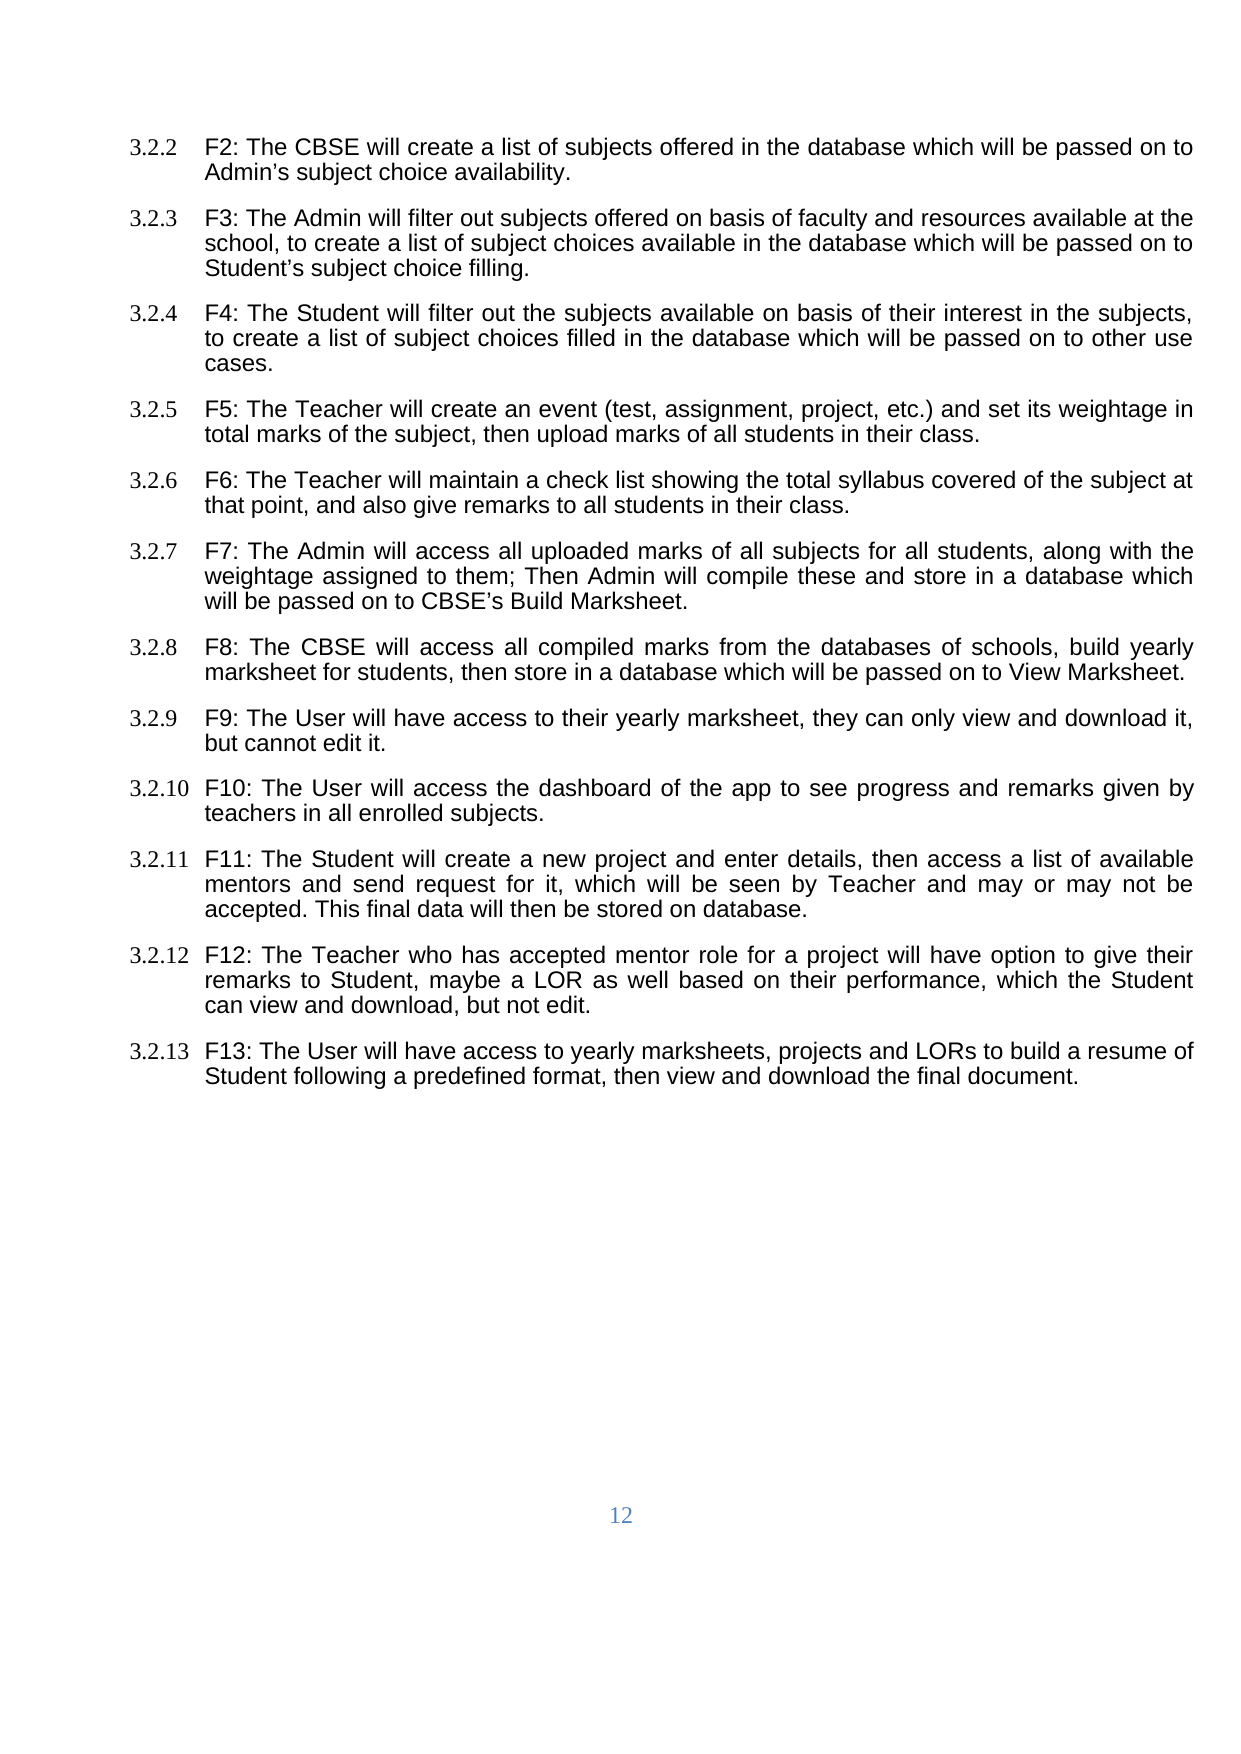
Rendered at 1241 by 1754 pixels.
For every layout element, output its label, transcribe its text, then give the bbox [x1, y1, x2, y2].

subtitle F12: The Teacher who has accepted mentor role for a project will have option to give their remarks to Student, maybe a LOR as well based on their performance, which the Student can view and download, but not edit. [129, 943, 1195, 1018]
subtitle F7: The Admin will access all uploaded marks of all subjects for all students, along with the weightage assigned to them; Then Admin will compile these and store in a database which will be passed on to CBSE’s Build Marksheet. [129, 539, 1195, 614]
subtitle F11: The Student will create a new project and enter details, then access a list of available mentors and send request for it, which will be seen by Teacher and may or may not be accepted. This final data will then be stored on database. [129, 848, 1195, 923]
subtitle F5: The Teacher will create an event (test, assignment, project, etc.) and set its weightage in total marks of the subject, then upload marks of all students in their class. [129, 398, 1195, 448]
subtitle F13: The User will have access to yearly marksheets, projects and LORs to build a resume of Student following a predefined format, then view and download the final document. [129, 1039, 1195, 1089]
subtitle F3: The Admin will filter out subjects offered on basis of faculty and resources available at the school, to create a list of subject choices available in the database which will be passed on to Student’s subject choice filling. [129, 206, 1195, 281]
subtitle F2: The CBSE will create a list of subjects offered in the database which will be passed on to Admin’s subject choice availability. [129, 135, 1195, 185]
subtitle F9: The User will have access to their yearly marksheet, they can only view and download it, but cannot edit it. [129, 706, 1195, 756]
subtitle F10: The User will access the dashboard of the app to see progress and remarks given by teachers in all enrolled subjects. [129, 777, 1195, 827]
subtitle F6: The Teacher will maintain a check list showing the total syllabus covered of the subject at that point, and also give remarks to all students in their class. [129, 468, 1195, 518]
subtitle F8: The CBSE will access all compiled marks from the databases of schools, build yearly marksheet for students, then store in a database which will be passed on to View Marksheet. [129, 635, 1195, 685]
subtitle F4: The Student will filter out the subjects available on basis of their interest in the subjects, to create a list of subject choices filled in the database which will be passed on to other use cases. [129, 302, 1195, 377]
